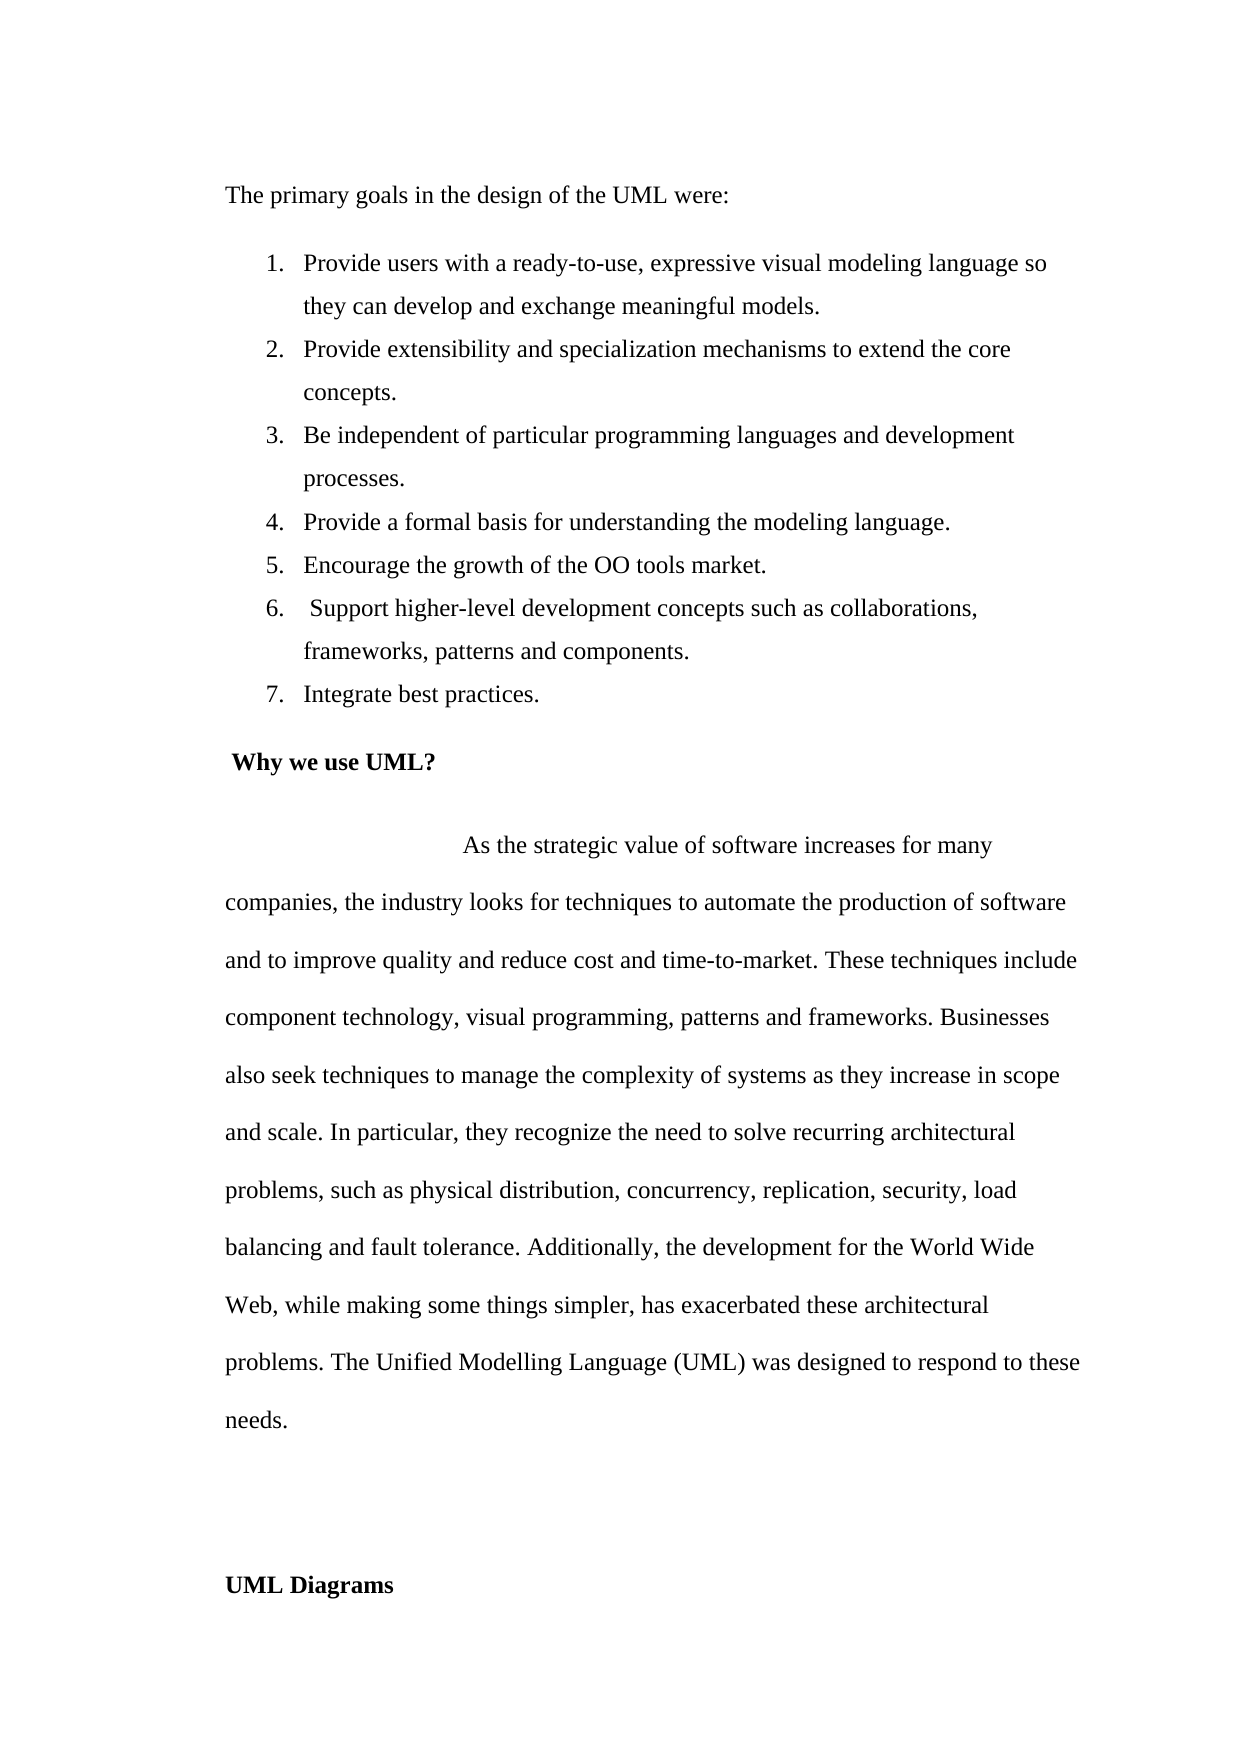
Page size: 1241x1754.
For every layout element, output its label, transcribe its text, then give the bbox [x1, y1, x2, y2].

list Be independent of particular programming languages and development processes. [266, 420, 1090, 492]
list Provide extensibility and specialization mechanisms to extend the core concepts. [266, 334, 1090, 406]
list Provide a formal basis for understanding the modeling language. [266, 507, 1090, 535]
list Provide users with a ready-to-use, expressive visual modeling language so they can develop and exchange meaningful models. [266, 248, 1090, 320]
list Integrate best practices. [266, 679, 1090, 708]
text As the strategic value of software increases for many companies, the industry looks for techniques to automate the production of software and to improve quality and reduce cost and time-to-market. These techniques include component technology, visual programming, patterns and frameworks. Businesses also seek techniques to manage the complexity of systems as they increase in scope and scale. In particular, they recognize the need to solve recurring architectural problems, such as physical distribution, concurrency, replication, security, load balancing and fault tolerance. Additionally, the development for the World Wide Web, while making some things simpler, has exacerbated these architectural problems. The Unified Modelling Language (UML) was designed to respond to these needs. [225, 830, 1090, 1433]
list Encourage the growth of the OO tools market. [266, 550, 1090, 578]
text UML Diagrams [225, 1570, 1090, 1598]
text The primary goals in the design of the UML were: [225, 180, 1090, 208]
text Why we use UML? [225, 747, 1090, 776]
list Support higher-level development concepts such as collaborations, frameworks, patterns and components. [266, 593, 1090, 665]
